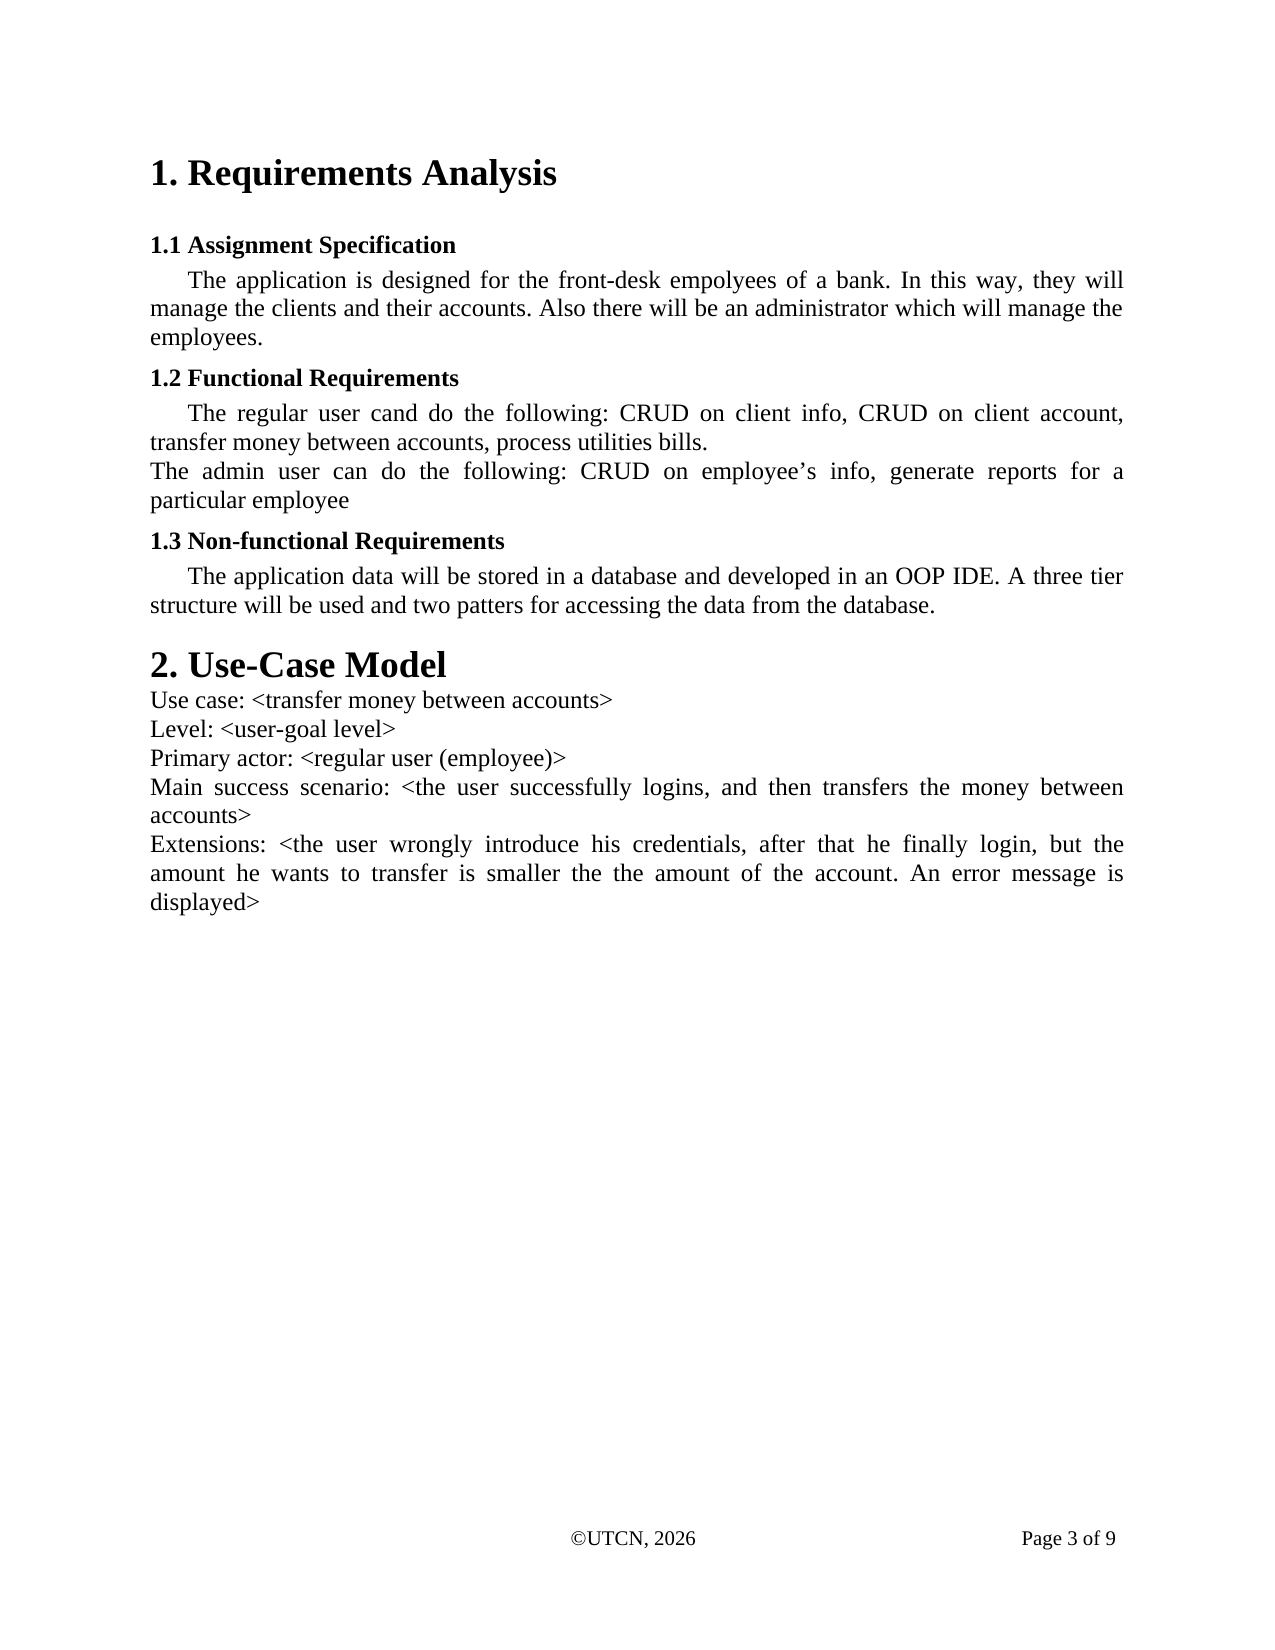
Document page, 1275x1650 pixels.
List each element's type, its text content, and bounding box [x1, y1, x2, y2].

text The admin user can do the following: CRUD on employee’s info, generate reports for a particular employee [150, 456, 1125, 513]
subtitle Non-functional Requirements [150, 526, 1125, 555]
title 2. Use-Case Model [150, 642, 1125, 686]
text The regular user cand do the following: CRUD on client info, CRUD on client account, transfer money between accounts, process utilities bills. [150, 398, 1125, 456]
subtitle Functional Requirements [150, 363, 1125, 392]
subtitle Assignment Specification [150, 230, 1125, 258]
title Primary actor: <regular user (employee)> [150, 743, 1125, 772]
title Main success scenario: <the user successfully logins, and then transfers the money between accounts> [150, 772, 1125, 829]
text The application is designed for the front-desk empolyees of a bank. In this way, they will manage the clients and their accounts. Also there will be an administrator which will manage the employees. [150, 265, 1125, 351]
title Extensions: <the user wrongly introduce his credentials, after that he finally login, but the amount he wants to transfer is smaller the the amount of the account. An error message is displayed> [150, 829, 1125, 916]
text The application data will be stored in a database and developed in an OOP IDE. A three tier structure will be used and two patters for accessing the data from the database. [150, 561, 1125, 618]
title Use case: <transfer money between accounts> [150, 686, 1125, 714]
title Level: <user-goal level> [150, 714, 1125, 743]
title 1. Requirements Analysis [150, 150, 1125, 193]
